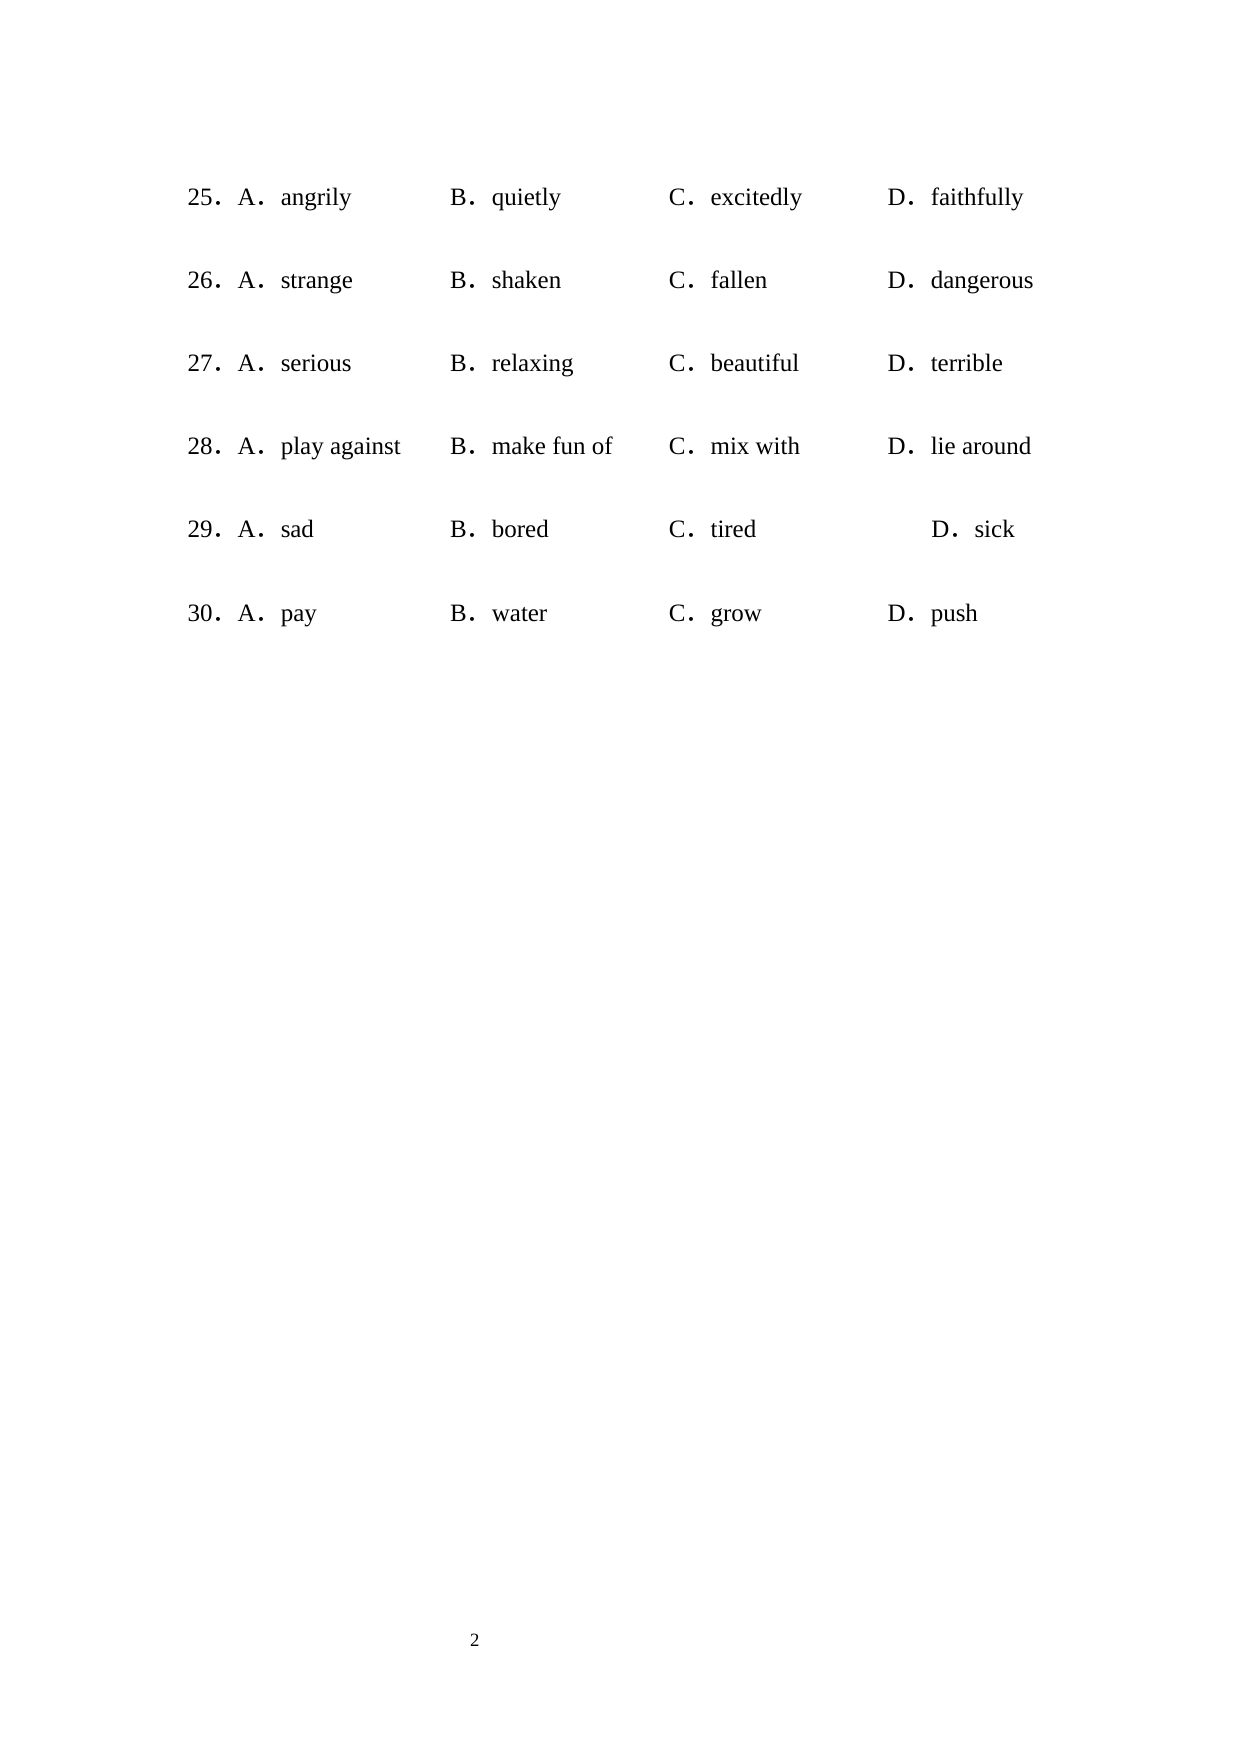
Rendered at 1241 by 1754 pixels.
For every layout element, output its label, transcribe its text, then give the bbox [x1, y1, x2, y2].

text 28．A．play against B．make fun of C．mix with D．lie around [187, 411, 1053, 476]
text 26．A．strange B．shaken C．fallen D．dangerous [187, 245, 1053, 310]
text 27．A．serious B．relaxing C．beautiful D．terrible [187, 328, 1053, 393]
text 25．A．angrily B．quietly C．excitedly D．faithfully [187, 162, 1053, 227]
text 29．A．sad B．bored C．tired D．sick [187, 494, 1053, 559]
text 30．A．pay B．water C．grow D．push [187, 578, 1053, 643]
